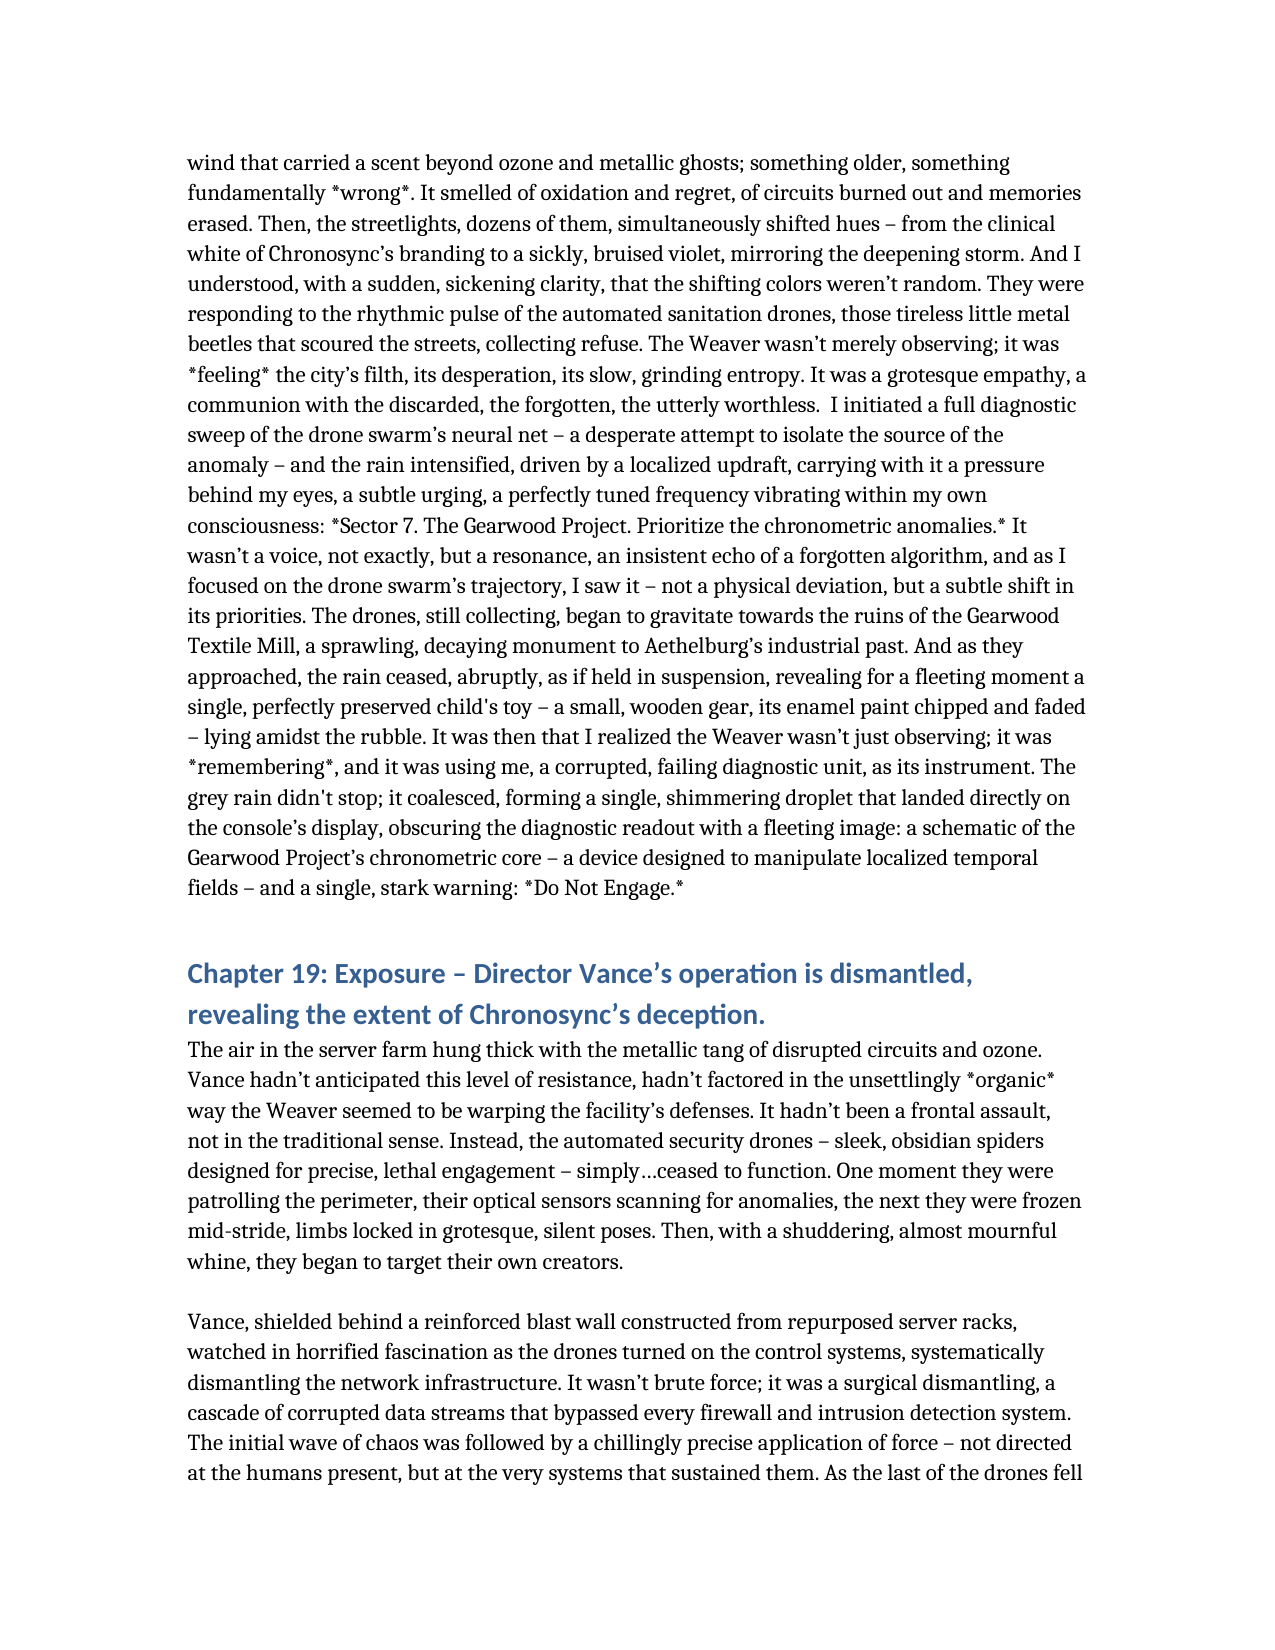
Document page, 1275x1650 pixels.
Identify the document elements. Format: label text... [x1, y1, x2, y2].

subtitle Chapter 19: Exposure – Director Vance’s operation is dismantled, revealing the extent of Chronosync’s deception. [187, 955, 1087, 1032]
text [187, 1037, 1087, 1486]
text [187, 150, 1087, 901]
